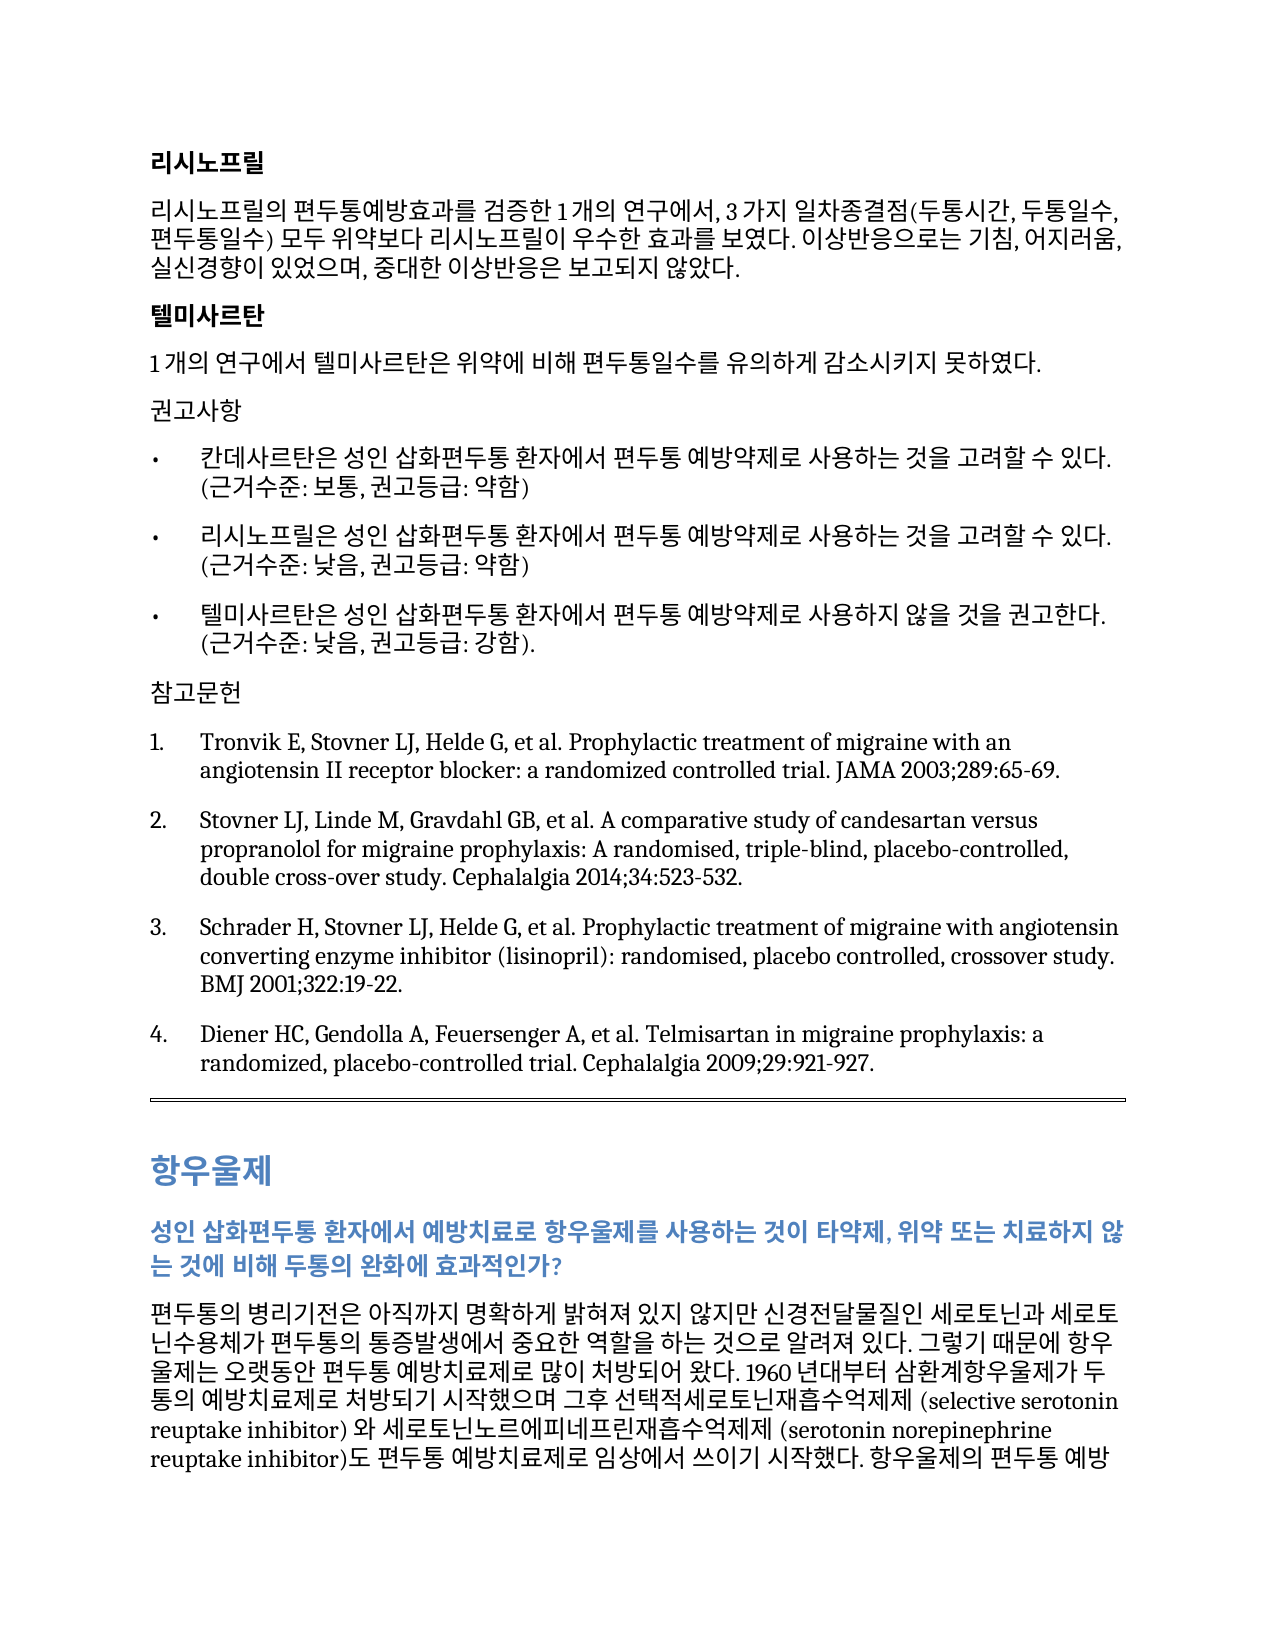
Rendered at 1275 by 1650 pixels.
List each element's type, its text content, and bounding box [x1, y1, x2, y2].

text 리시노프릴 [150, 150, 1125, 179]
list 텔미사르탄은 성인 삽화편두통 환자에서 편두통 예방약제로 사용하지 않을 것을 권고한다. (근거수준: 낮음, 권고등급: 강함). [150, 602, 1125, 659]
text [150, 1301, 1125, 1473]
list 칸데사르탄은 성인 삽화편두통 환자에서 편두통 예방약제로 사용하는 것을 고려할 수 있다. (근거수준: 보통, 권고등급: 약함) [150, 445, 1125, 502]
text 참고문헌 [150, 680, 1125, 709]
list Stovner LJ, Linde M, Gravdahl GB, et al. A comparative study of candesartan versus propranolol for migraine prophylaxis: A randomised, triple-blind, placebo-controlled, double cross-over study. Cephalalgia 2014;34:523-532. [150, 806, 1125, 892]
list Diener HC, Gendolla A, Feuersenger A, et al. Telmisartan in migraine prophylaxis: a randomized, placebo-controlled trial. Cephalalgia 2009;29:921-927. [150, 1020, 1125, 1077]
subtitle 성인 삽화편두통 환자에서 예방치료로 항우울제를 사용하는 것이 타약제, 위약 또는 치료하지 않는 것에 비해 두통의 완화에 효과적인가? [150, 1214, 1125, 1282]
list Schrader H, Stovner LJ, Helde G, et al. Prophylactic treatment of migraine with angiotensin converting enzyme inhibitor (lisinopril): randomised, placebo controlled, crossover study. BMJ 2001;322:19-22. [150, 913, 1125, 999]
list Tronvik E, Stovner LJ, Helde G, et al. Prophylactic treatment of migraine with an angiotensin II receptor blocker: a randomized controlled trial. JAMA 2003;289:65-69. [150, 727, 1125, 785]
list 리시노프릴은 성인 삽화편두통 환자에서 편두통 예방약제로 사용하는 것을 고려할 수 있다. (근거수준: 낮음, 권고등급: 약함) [150, 523, 1125, 581]
text 권고사항 [150, 397, 1125, 426]
text 리시노프릴의 편두통예방효과를 검증한 1개의 연구에서, 3가지 일차종결점(두통시간, 두통일수, 편두통일수) 모두 위약보다 리시노프릴이 우수한 효과를 보였다. 이상반응으로는 기침, 어지러움, 실신경향이 있었으며, 중대한 이상반응은 보고되지 않았다. [150, 197, 1125, 284]
text 텔미사르탄 [150, 302, 1125, 331]
text 1개의 연구에서 텔미사르탄은 위약에 비해 편두통일수를 유의하게 감소시키지 못하였다. [150, 350, 1125, 379]
subtitle 항우울제 [150, 1148, 1125, 1193]
